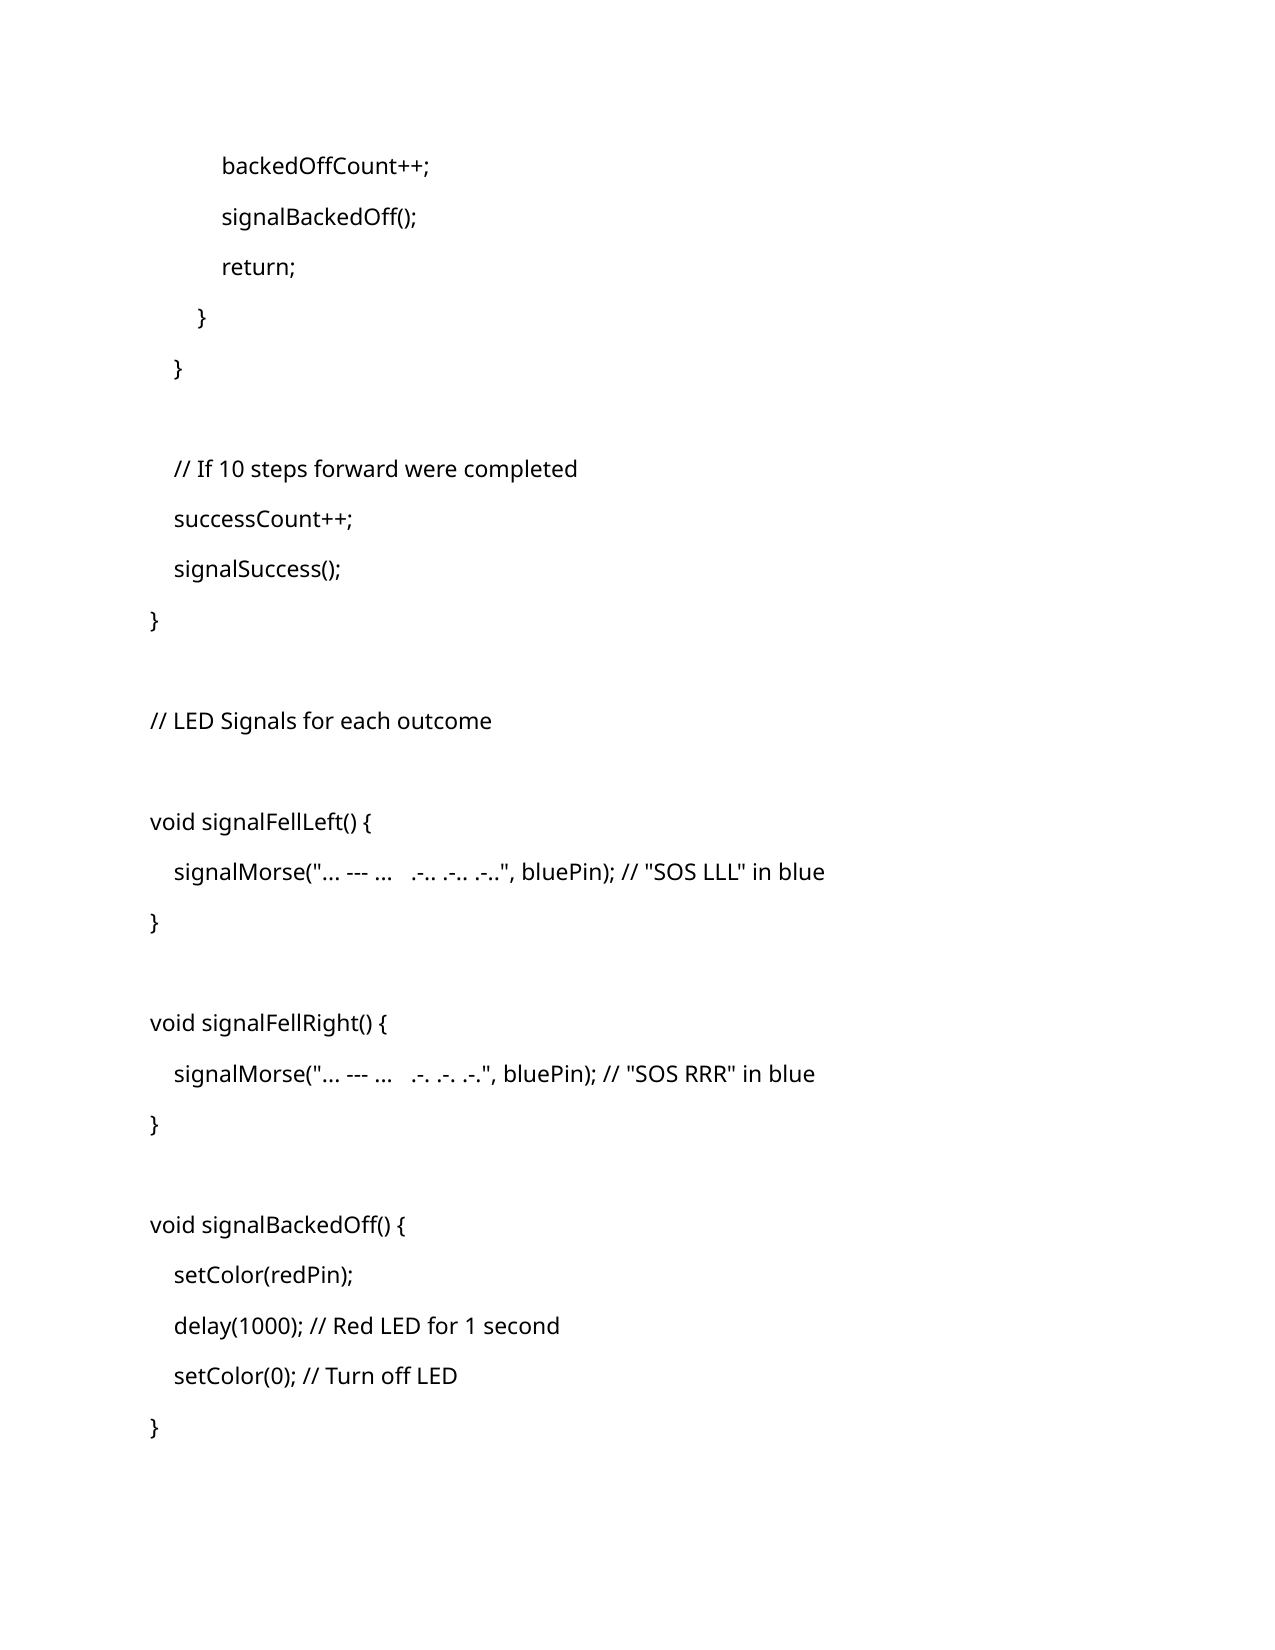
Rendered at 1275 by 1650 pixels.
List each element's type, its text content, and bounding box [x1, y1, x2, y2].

text return; [150, 251, 1125, 282]
text void signalFellRight() { [150, 1007, 1125, 1038]
text signalSuccess(); [150, 553, 1125, 584]
text } [150, 352, 1125, 383]
text signalBackedOff(); [150, 200, 1125, 232]
text successCount++; [150, 503, 1125, 534]
text void signalBackedOff() { [150, 1209, 1125, 1240]
text signalMorse("... --- ... .-. .-. .-.", bluePin); // "SOS RRR" in blue [150, 1057, 1125, 1089]
text signalMorse("... --- ... .-.. .-.. .-..", bluePin); // "SOS LLL" in blue [150, 856, 1125, 887]
text backedOffCount++; [150, 150, 1125, 181]
text void signalFellLeft() { [150, 805, 1125, 837]
text } [150, 1410, 1125, 1442]
text setColor(0); // Turn off LED [150, 1360, 1125, 1391]
text } [150, 301, 1125, 332]
text // If 10 steps forward were completed [150, 452, 1125, 484]
text delay(1000); // Red LED for 1 second [150, 1309, 1125, 1341]
text } [150, 906, 1125, 937]
text // LED Signals for each outcome [150, 704, 1125, 736]
text setColor(redPin); [150, 1259, 1125, 1290]
text } [150, 1108, 1125, 1139]
text } [150, 604, 1125, 635]
